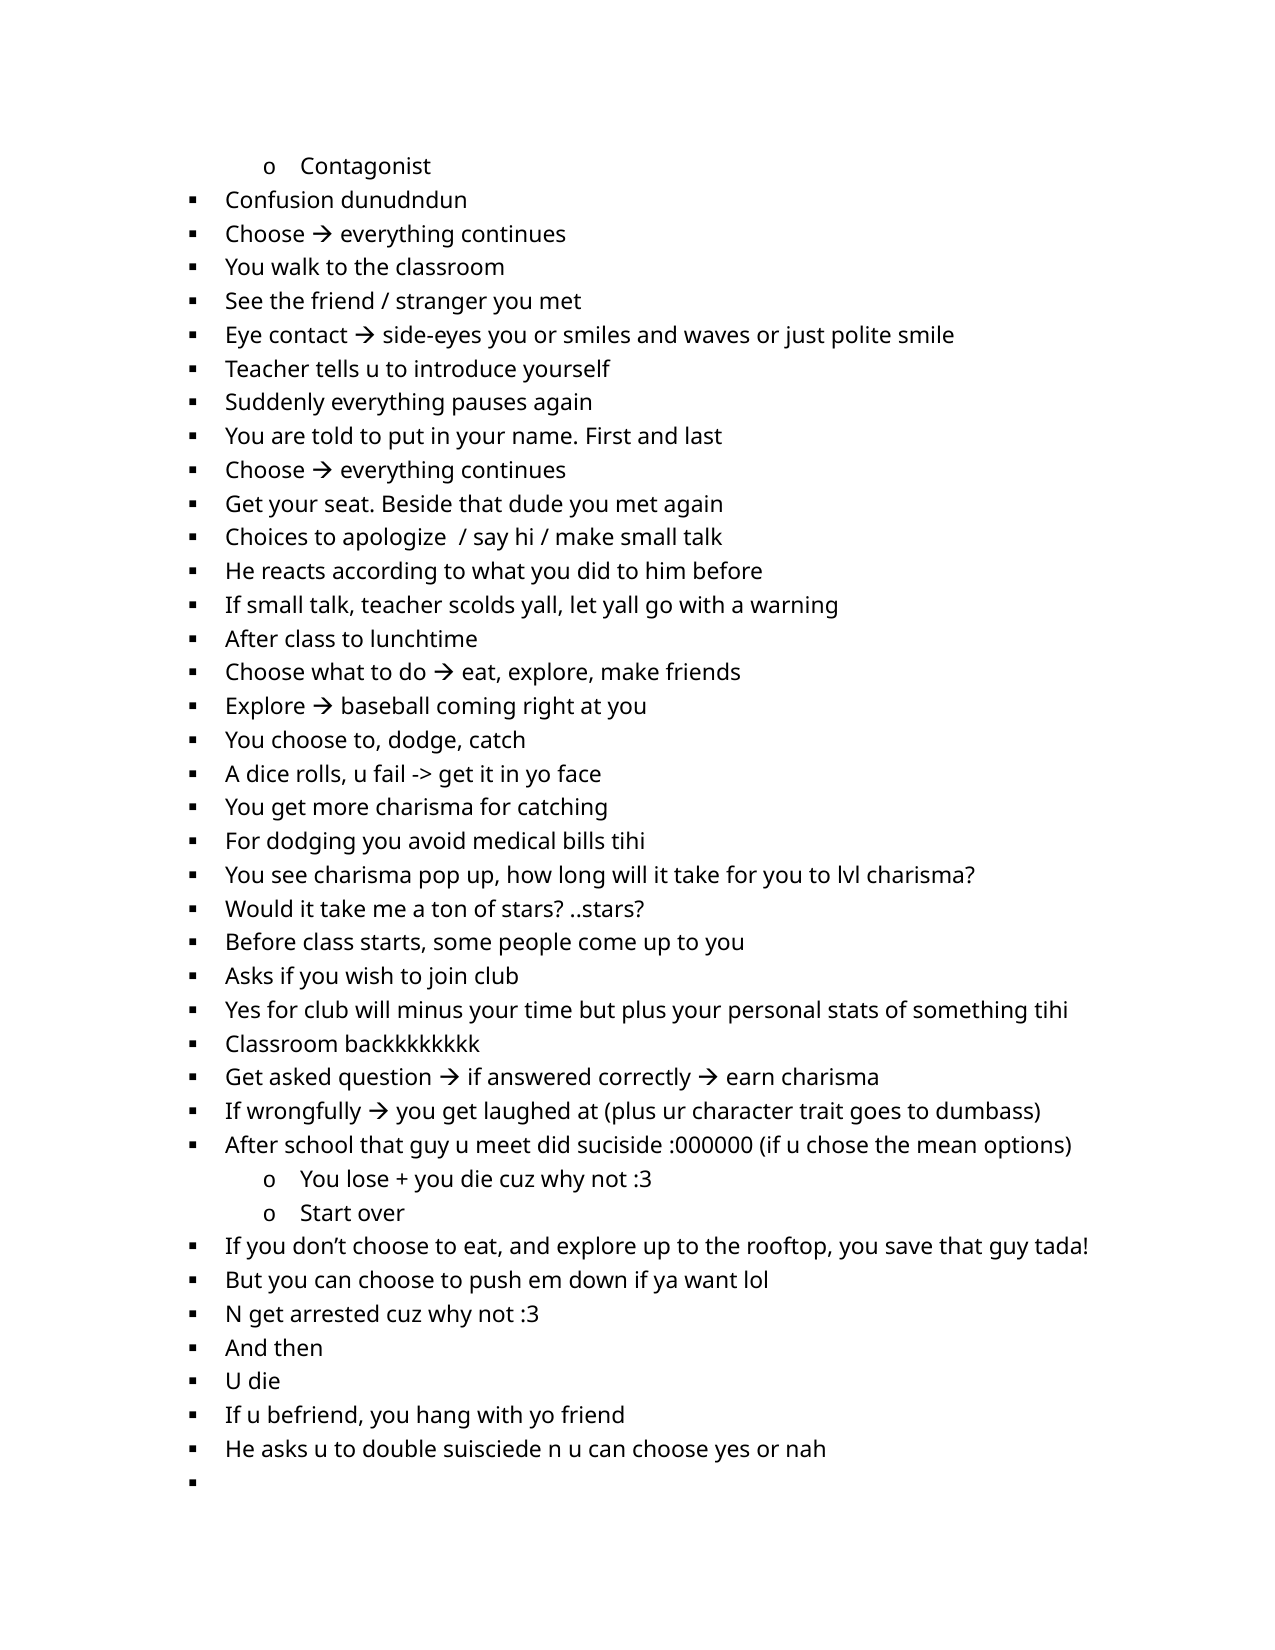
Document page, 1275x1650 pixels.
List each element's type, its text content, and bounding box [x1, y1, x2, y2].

list You see charisma pop up, how long will it take for you to lvl charisma? [187, 859, 1125, 890]
list Start over [262, 1196, 1125, 1228]
list After class to lunchtime [187, 623, 1125, 654]
list If you don’t choose to eat, and explore up to the rooftop, you save that guy tada! [187, 1230, 1125, 1262]
list You choose to, dodge, catch [187, 724, 1125, 755]
list For dodging you avoid medical bills tihi [187, 825, 1125, 856]
list Explore baseball coming right at you [187, 690, 1125, 721]
list If small talk, teacher scolds yall, let yall go with a warning [187, 589, 1125, 620]
list Choose everything continues [187, 454, 1125, 485]
list Yes for club will minus your time but plus your personal stats of something tihi [187, 994, 1125, 1025]
list Confusion dunudndun [187, 184, 1125, 215]
list Get asked question if answered correctly earn charisma [187, 1061, 1125, 1093]
list After school that guy u meet did suciside :000000 (if u chose the mean options) [187, 1129, 1125, 1160]
list Contagonist [262, 150, 1125, 181]
list Choose everything continues [187, 218, 1125, 249]
list Classroom backkkkkkkk [187, 1028, 1125, 1059]
list You lose + you die cuz why not :3 [262, 1163, 1125, 1194]
list Get your seat. Beside that dude you met again [187, 488, 1125, 519]
list Would it take me a ton of stars? ..stars? [187, 893, 1125, 924]
list If u befriend, you hang with yo friend [187, 1399, 1125, 1430]
list If wrongfully you get laughed at (plus ur character trait goes to dumbass) [187, 1095, 1125, 1126]
list Suddenly everything pauses again [187, 386, 1125, 418]
list Asks if you wish to join club [187, 960, 1125, 991]
list You walk to the classroom [187, 251, 1125, 283]
list N get arrested cuz why not :3 [187, 1298, 1125, 1329]
list You get more charisma for catching [187, 791, 1125, 823]
list Eye contact side-eyes you or smiles and waves or just polite smile [187, 319, 1125, 350]
list Before class starts, some people come up to you [187, 926, 1125, 958]
list A dice rolls, u fail -> get it in yo face [187, 758, 1125, 789]
list He asks u to double suisciede n u can choose yes or nah [187, 1433, 1125, 1464]
list Choose what to do eat, explore, make friends [187, 656, 1125, 688]
list U die [187, 1365, 1125, 1397]
list See the friend / stranger you met [187, 285, 1125, 316]
list But you can choose to push em down if ya want lol [187, 1264, 1125, 1295]
list He reacts according to what you did to him before [187, 555, 1125, 586]
list And then [187, 1332, 1125, 1363]
list Teacher tells u to introduce yourself [187, 353, 1125, 384]
list Choices to apologize / say hi / make small talk [187, 521, 1125, 553]
list You are told to put in your name. First and last [187, 420, 1125, 451]
